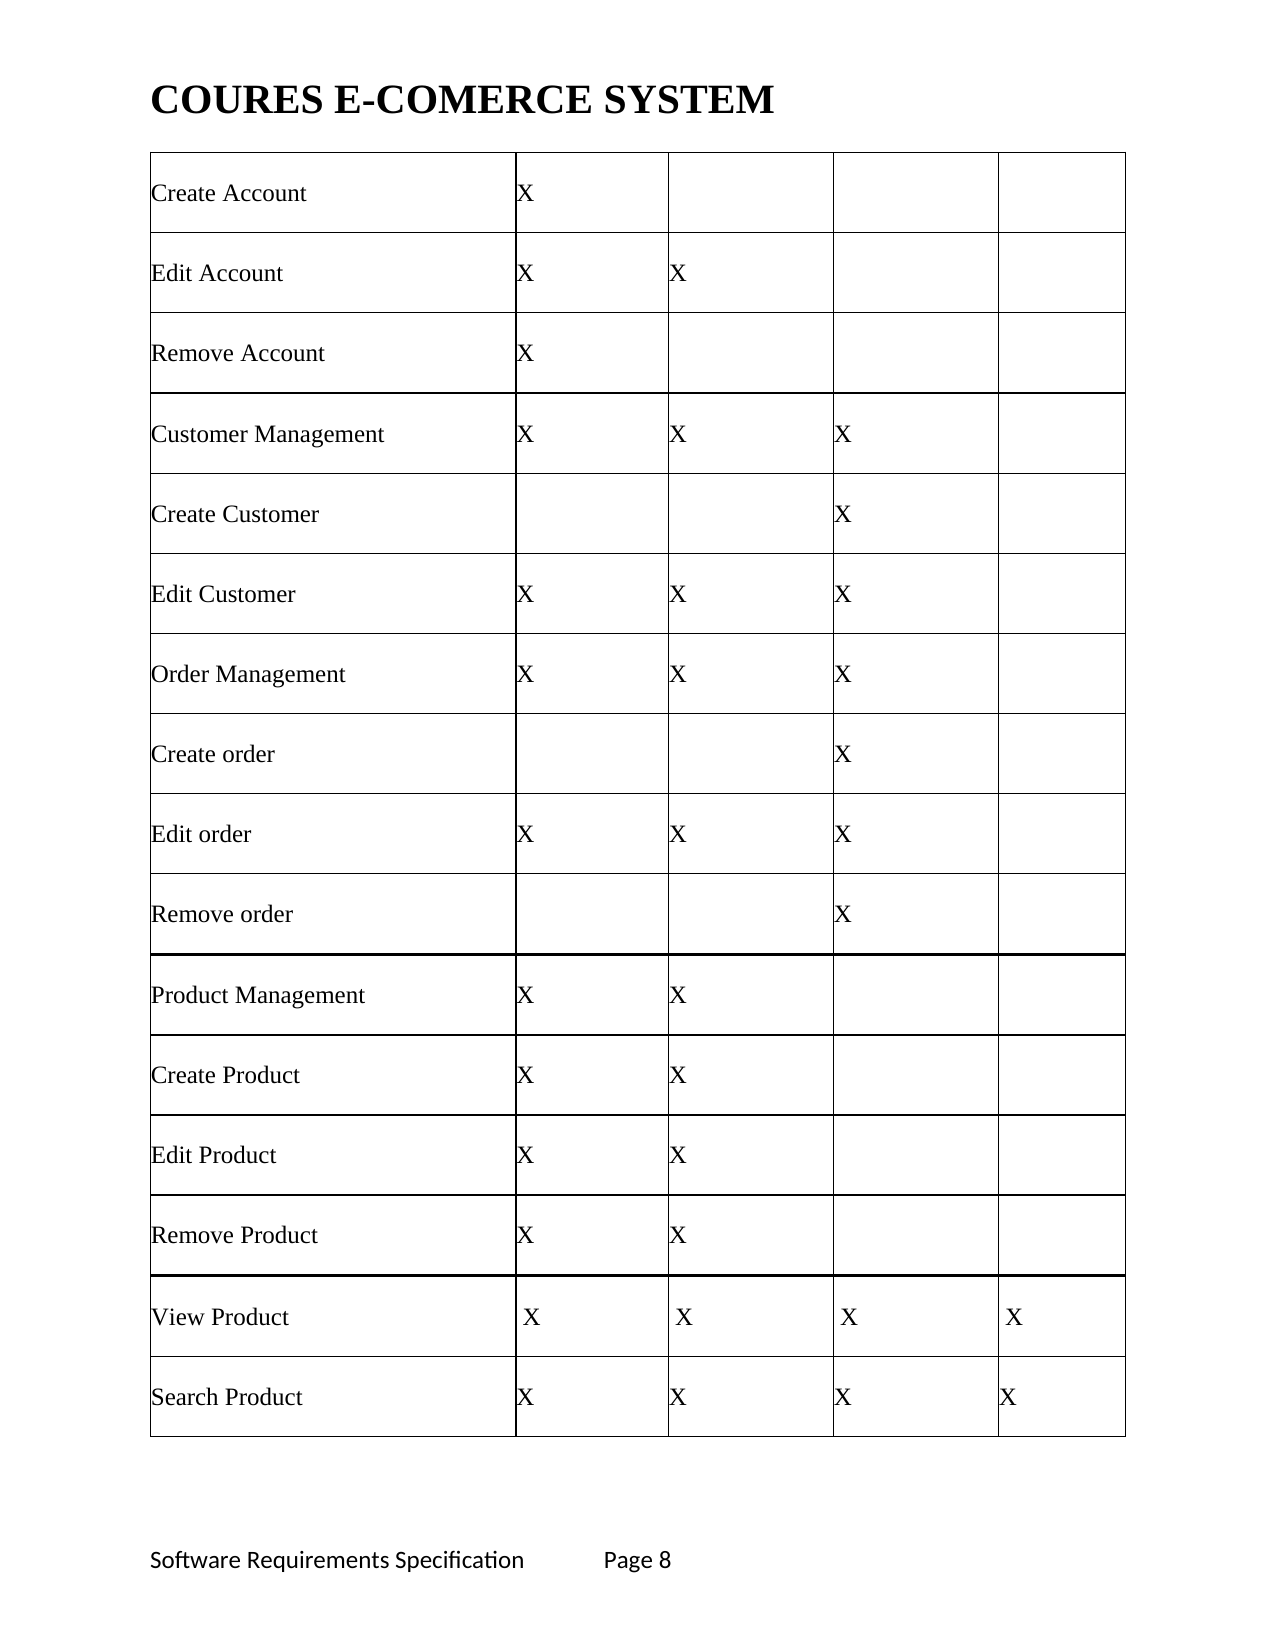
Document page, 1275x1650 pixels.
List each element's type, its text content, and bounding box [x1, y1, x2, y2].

table_cell X [669, 233, 833, 312]
table_cell X [517, 1277, 668, 1356]
table_cell X [517, 1357, 668, 1436]
table_cell X [517, 634, 668, 713]
table_cell [517, 874, 668, 953]
table_cell X [669, 1357, 833, 1436]
table_cell [999, 1196, 1125, 1274]
table_cell X [517, 554, 668, 633]
table_cell [999, 794, 1125, 873]
table_cell [999, 956, 1125, 1034]
table_cell X [517, 313, 668, 392]
table_cell X [834, 474, 998, 553]
table_cell [669, 714, 833, 793]
table_cell [999, 233, 1125, 312]
table_cell [999, 1116, 1125, 1194]
table_cell Edit Account [151, 233, 515, 312]
table_cell [834, 153, 998, 232]
table_cell [999, 153, 1125, 232]
table_cell Customer Management [151, 394, 515, 473]
table_cell [517, 714, 668, 793]
table_cell Order Management [151, 634, 515, 713]
table_cell View Product [151, 1277, 515, 1356]
table_cell X [517, 1036, 668, 1114]
table_cell [999, 714, 1125, 793]
table_cell X [669, 1277, 833, 1356]
table_cell Edit Product [151, 1116, 515, 1194]
table_cell [669, 874, 833, 953]
table_cell X [669, 956, 833, 1034]
table_cell X [834, 1277, 998, 1356]
table_cell X [669, 394, 833, 473]
table_cell X [669, 1036, 833, 1114]
table_cell [669, 313, 833, 392]
table_cell X [834, 714, 998, 793]
table_cell X [517, 1116, 668, 1194]
table_cell [999, 313, 1125, 392]
table_cell Create order [151, 714, 515, 793]
table_cell Search Product [151, 1357, 515, 1436]
table_cell [999, 474, 1125, 553]
table_cell [834, 1036, 998, 1114]
table_cell X [669, 794, 833, 873]
table_cell X [834, 794, 998, 873]
table_cell [669, 474, 833, 553]
table_cell [999, 634, 1125, 713]
table_cell Create Product [151, 1036, 515, 1114]
table_cell X [517, 233, 668, 312]
table_cell X [999, 1277, 1125, 1356]
table_cell Create Account [151, 153, 515, 232]
table_cell X [669, 554, 833, 633]
table_cell X [517, 1196, 668, 1274]
table_cell X [834, 634, 998, 713]
table_cell Create Customer [151, 474, 515, 553]
table_cell [834, 313, 998, 392]
table_cell [999, 554, 1125, 633]
table_cell X [999, 1357, 1125, 1436]
table_cell Remove Account [151, 313, 515, 392]
table_cell [834, 1116, 998, 1194]
table_cell Remove Product [151, 1196, 515, 1274]
table_cell X [669, 634, 833, 713]
table_cell X [669, 1116, 833, 1194]
table_cell X [517, 394, 668, 473]
table_cell Product Management [151, 956, 515, 1034]
table_cell X [517, 956, 668, 1034]
table_cell X [834, 554, 998, 633]
table_cell X [517, 794, 668, 873]
table_cell [517, 474, 668, 553]
table_cell [834, 1196, 998, 1274]
table_cell X [834, 1357, 998, 1436]
table_cell X [834, 394, 998, 473]
table_cell Remove order [151, 874, 515, 953]
table_cell X [669, 1196, 833, 1274]
table_cell [669, 153, 833, 232]
table_cell [999, 394, 1125, 473]
table_cell [999, 874, 1125, 953]
table_cell Edit order [151, 794, 515, 873]
table_cell Edit Customer [151, 554, 515, 633]
table_cell [834, 956, 998, 1034]
table_cell [999, 1036, 1125, 1114]
table_cell [834, 233, 998, 312]
table_cell X [517, 153, 668, 232]
table_cell X [834, 874, 998, 953]
